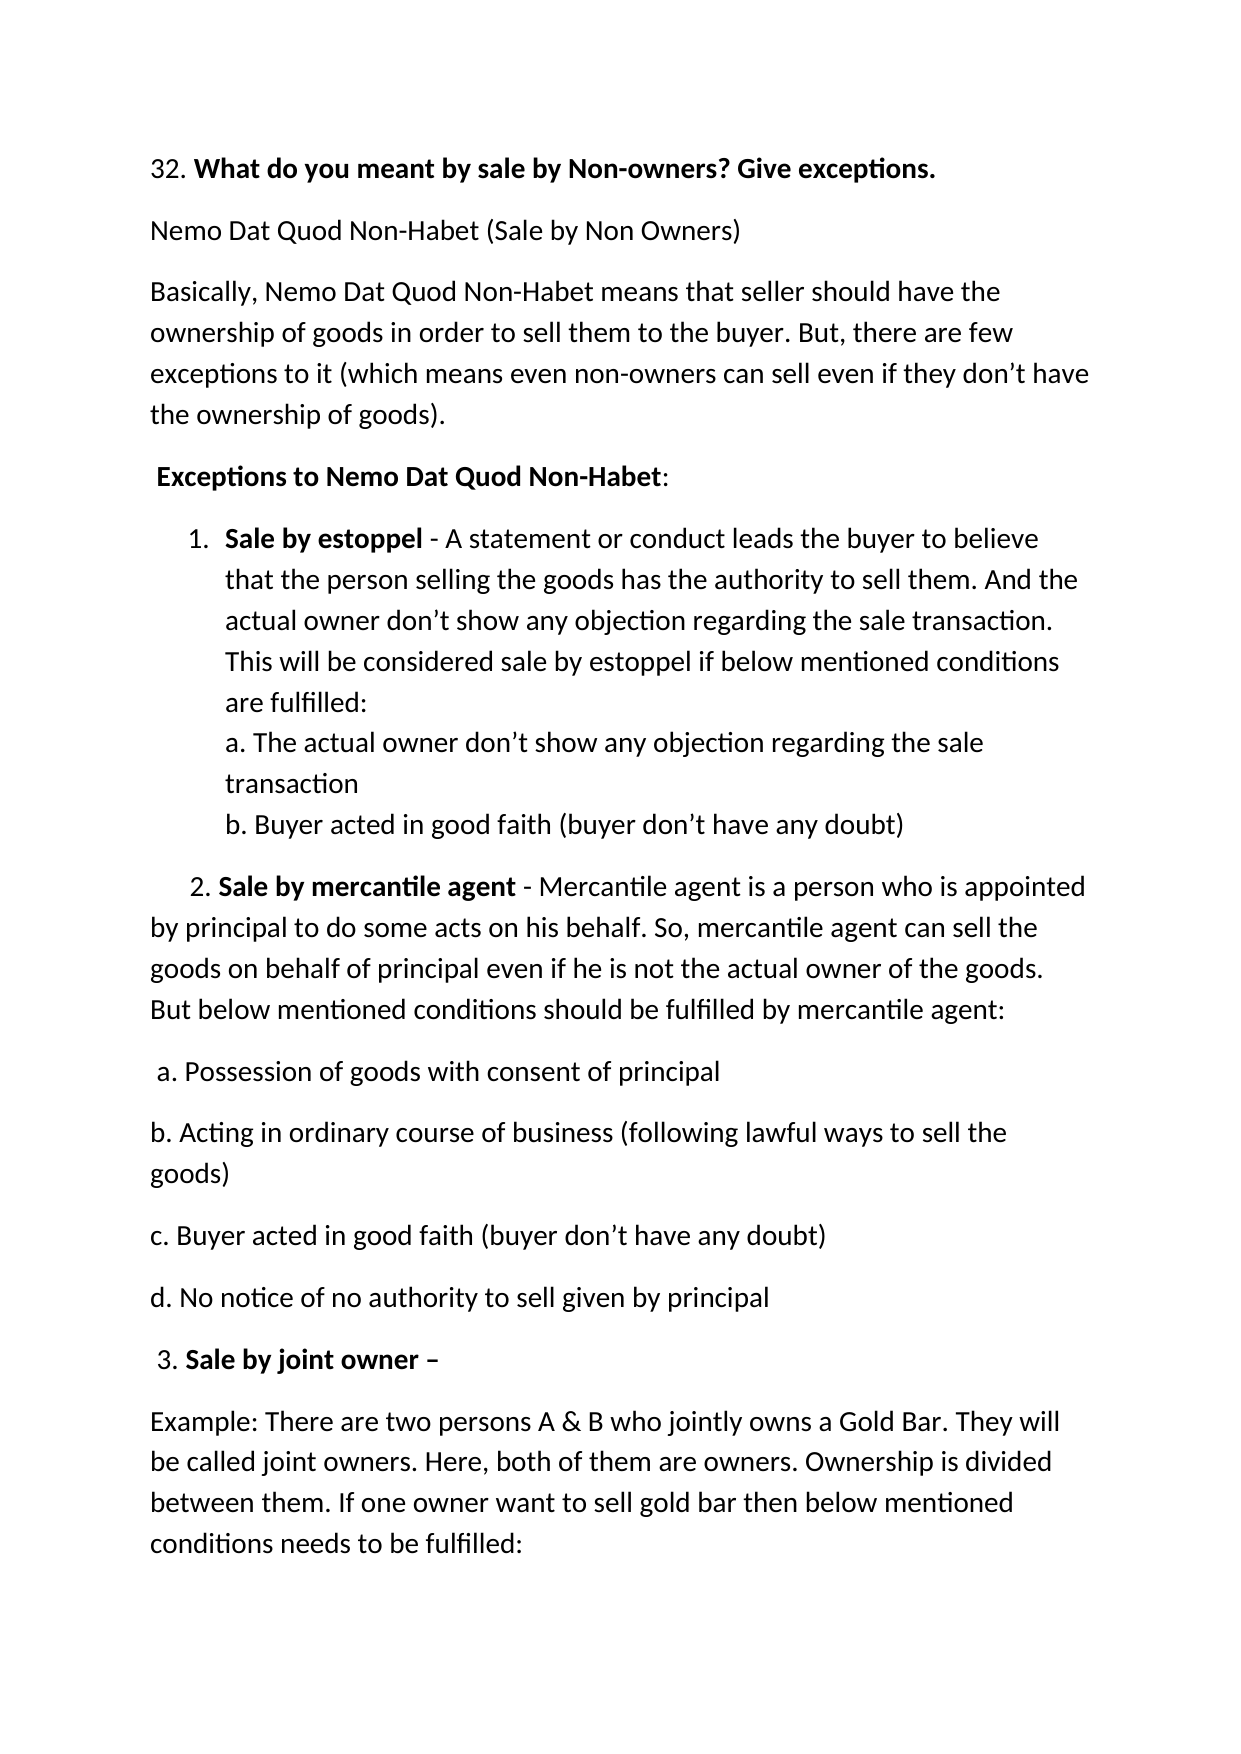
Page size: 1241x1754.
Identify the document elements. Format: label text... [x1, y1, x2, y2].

text Nemo Dat Quod Non-Habet (Sale by Non Owners) [150, 212, 1090, 247]
text 32. What do you meant by sale by Non-owners? Give exceptions. [150, 150, 1090, 186]
text b. Acting in ordinary course of business (following lawful ways to sell the goods) [150, 1114, 1090, 1191]
text 3. Sale by joint owner – [150, 1341, 1090, 1376]
text Exceptions to Nemo Dat Quod Non-Habet: [150, 458, 1090, 494]
list a. The actual owner don’t show any objection regarding the sale transaction [225, 724, 1090, 801]
text Example: There are two persons A & B who jointly owns a Gold Bar. They will be called joint owners. Here, both of them are owners. Ownership is divided between them. If one owner want to sell gold bar then below mentioned conditions needs to be fulfilled: [150, 1403, 1090, 1561]
list b. Buyer acted in good faith (buyer don’t have any doubt) [225, 806, 1090, 842]
text 2. Sale by mercantile agent - Mercantile agent is a person who is appointed by principal to do some acts on his behalf. So, mercantile agent can sell the goods on behalf of principal even if he is not the actual owner of the goods. But below mentioned conditions should be fulfilled by mercantile agent: [150, 868, 1090, 1027]
text a. Possession of goods with consent of principal [150, 1053, 1090, 1088]
text c. Buyer acted in good faith (buyer don’t have any doubt) [150, 1217, 1090, 1253]
text d. No notice of no authority to sell given by principal [150, 1279, 1090, 1315]
list Sale by estoppel - A statement or conduct leads the buyer to believe that the person selling the goods has the authority to sell them. And the actual owner don’t show any objection regarding the sale transaction. This will be considered sale by estoppel if below mentioned conditions are fulfilled: [187, 520, 1090, 719]
text Basically, Nemo Dat Quod Non-Habet means that seller should have the ownership of goods in order to sell them to the buyer. But, there are few exceptions to it (which means even non-owners can sell even if they don’t have the ownership of goods). [150, 273, 1090, 432]
